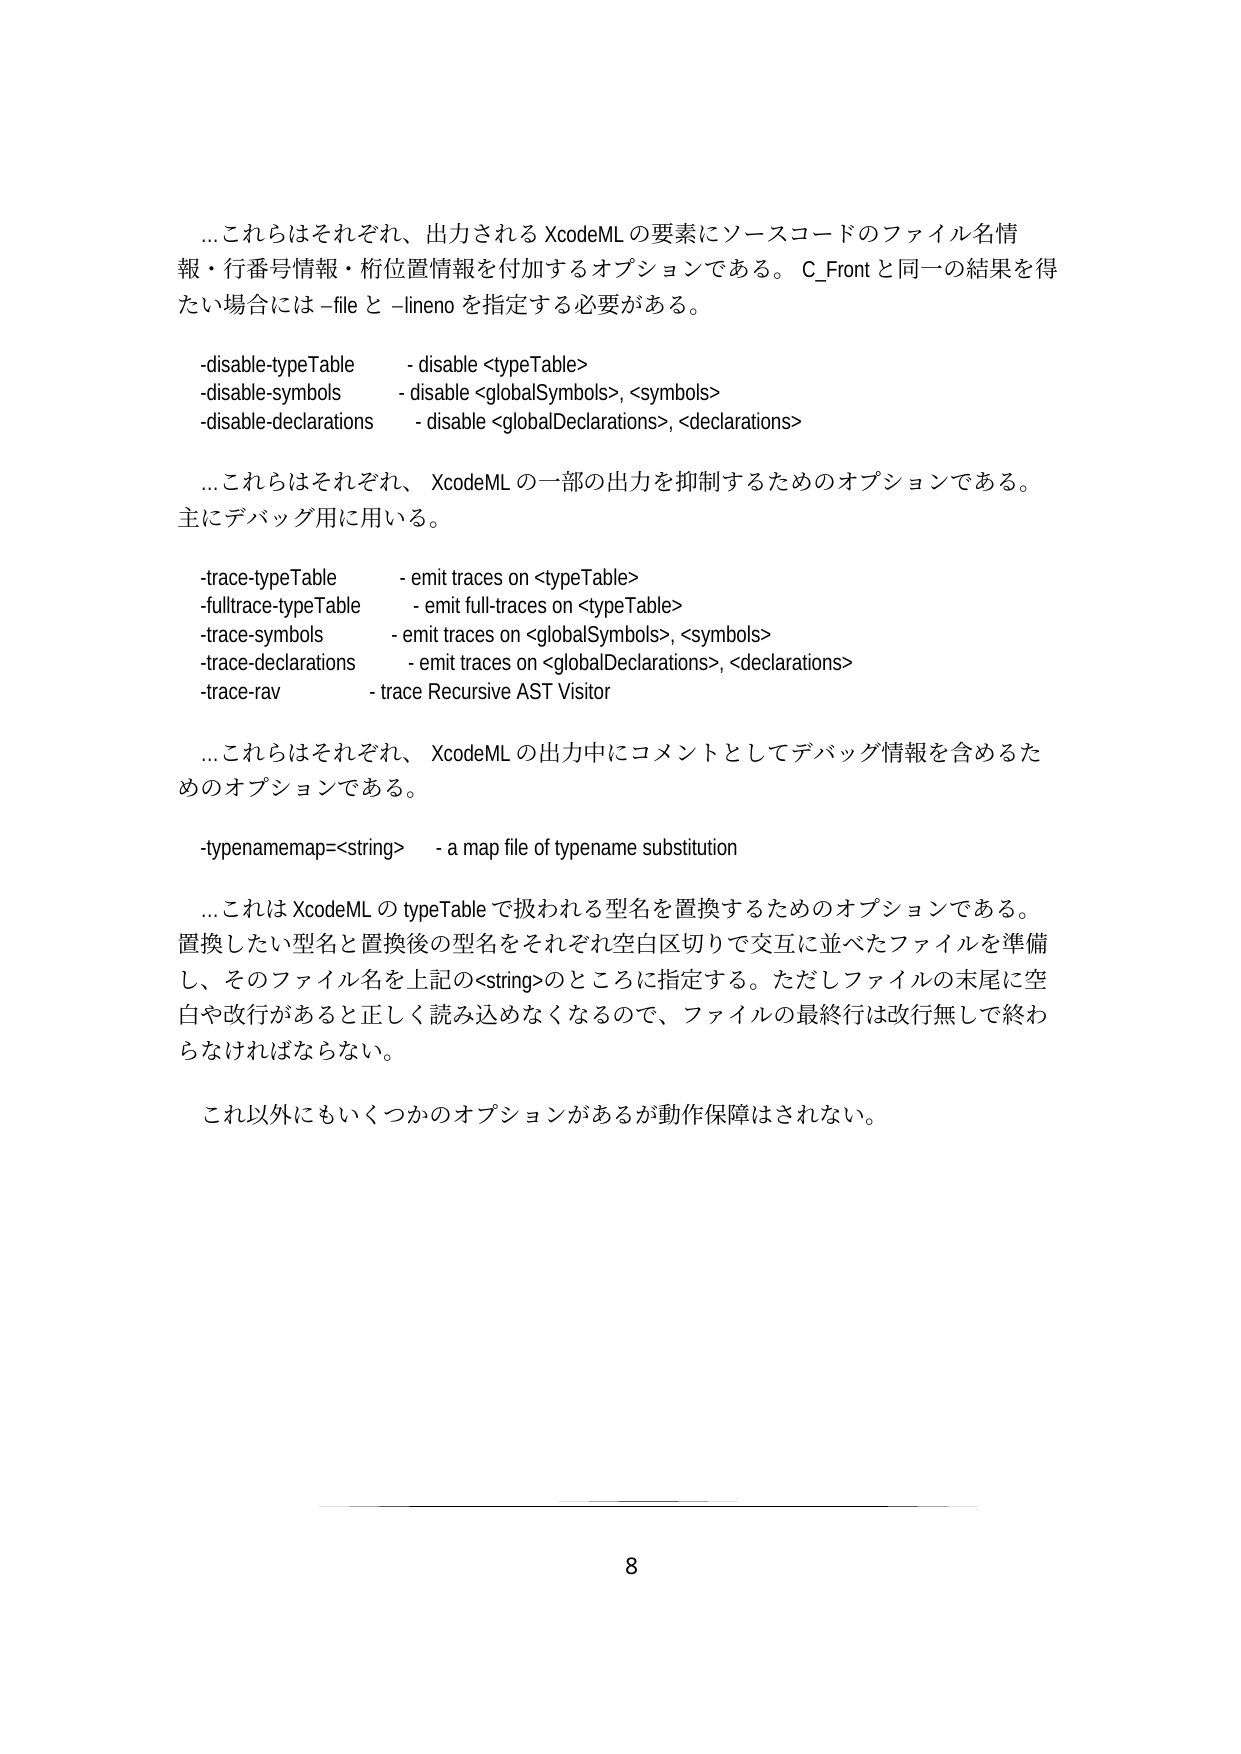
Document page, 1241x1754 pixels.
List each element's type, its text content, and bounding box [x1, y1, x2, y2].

text …これらはそれぞれ、 XcodeMLの一部の出力を抑制するためのオプションである。主にデバッグ用に用いる。 [177, 464, 1063, 533]
text -disable-symbols - disable <globalSymbols>, <symbols> [177, 379, 1063, 406]
text -disable-declarations - disable <globalDeclarations>, <declarations> [177, 408, 1063, 434]
text -typenamemap=<string> - a map file of typename substitution [177, 834, 1063, 860]
text -trace-symbols - emit traces on <globalSymbols>, <symbols> [177, 621, 1063, 647]
text これ以外にもいくつかのオプションがあるが動作保障はされない。 [177, 1097, 1063, 1130]
text -trace-typeTable - emit traces on <typeTable> [177, 564, 1063, 590]
text -trace-declarations - emit traces on <globalDeclarations>, <declarations> [177, 649, 1063, 676]
text …これらはそれぞれ、 XcodeMLの出力中にコメントとしてデバッグ情報を含めるためのオプションである。 [177, 734, 1063, 803]
text …これらはそれぞれ、出力されるXcodeMLの要素にソースコードのファイル名情報・行番号情報・桁位置情報を付加するオプションである。 C_Frontと同一の結果を得たい場合には –file と –lineno を指定する必要がある。 [177, 216, 1063, 320]
text -trace-rav - trace Recursive AST Visitor [177, 678, 1063, 704]
text -fulltrace-typeTable - emit full-traces on <typeTable> [177, 592, 1063, 619]
text -disable-typeTable - disable <typeTable> [177, 351, 1063, 377]
text …これはXcodeMLのtypeTableで扱われる型名を置換するためのオプションである。置換したい型名と置換後の型名をそれぞれ空白区切りで交互に並べたファイルを準備し、そのファイル名を上記の<string>のところに指定する。ただしファイルの末尾に空白や改行があると正しく読み込めなくなるので、ファイルの最終行は改行無しで終わらなければならない。 [177, 891, 1063, 1066]
